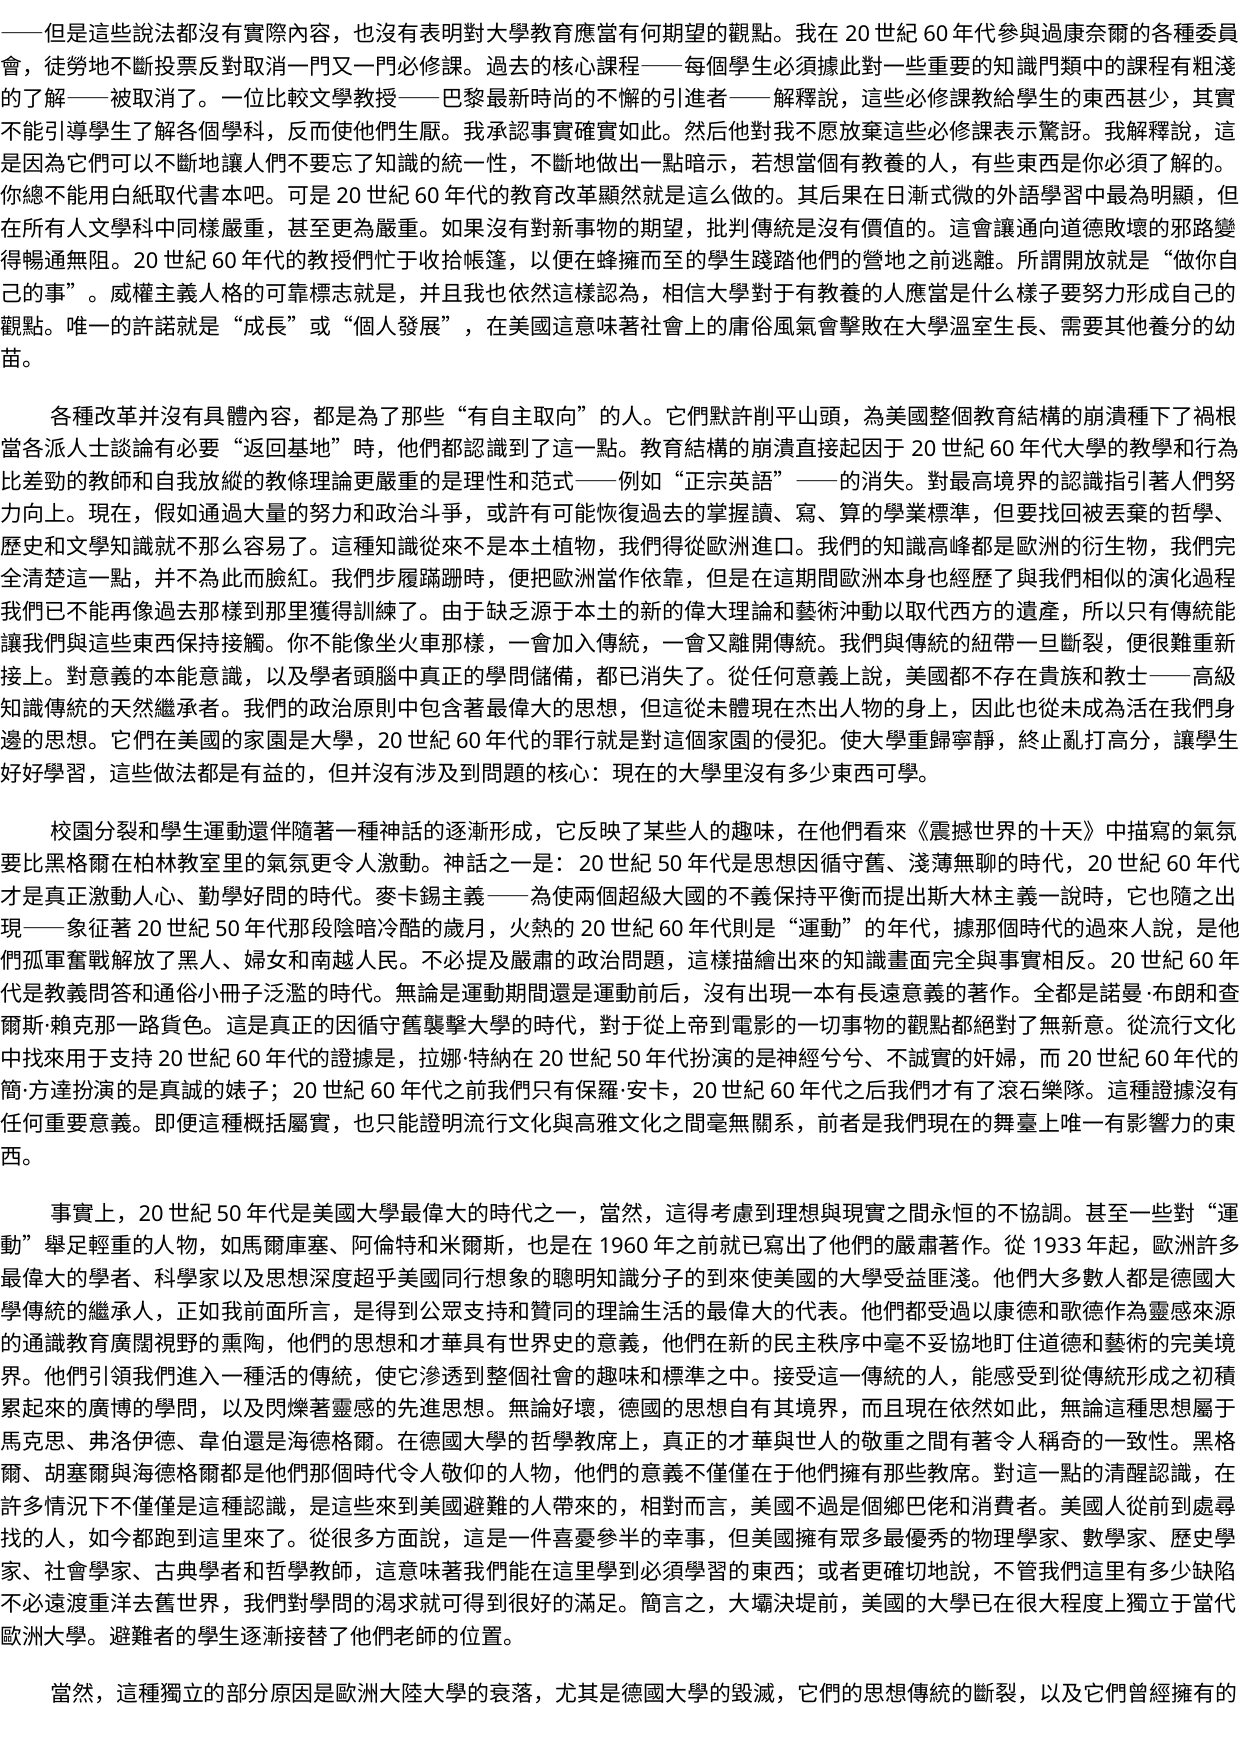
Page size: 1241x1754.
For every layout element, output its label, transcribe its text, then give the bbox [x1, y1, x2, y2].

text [0, 16, 1240, 373]
text 事實上，20世紀50年代是美國大學最偉大的時代之一，當然，這得考慮到理想與現實之間永恒的不協調。甚至一些對“運動”舉足輕重的人物，如馬爾庫塞、阿倫特和米爾斯，也是在1960年之前就已寫出了他們的嚴肅著作。從1933年起，歐洲許多最偉大的學者、科學家以及思想深度超乎美國同行想象的聰明知識分子的到來使美國的大學受益匪淺。他們大多數人都是德國大學傳統的繼承人，正如我前面所言，是得到公眾支持和贊同的理論生活的最偉大的代表。他們都受過以康德和歌德作為靈感來源的通識教育廣闊視野的熏陶，他們的思想和才華具有世界史的意義，他們在新的民主秩序中毫不妥協地盯住道德和藝術的完美境界。他們引領我們進入一種活的傳統，使它滲透到整個社會的趣味和標準之中。接受這一傳統的人，能感受到從傳統形成之初積累起來的廣博的學問，以及閃爍著靈感的先進思想。無論好壞，德國的思想自有其境界，而且現在依然如此，無論這種思想屬于馬克思、弗洛伊德、韋伯還是海德格爾。在德國大學的哲學教席上，真正的才華與世人的敬重之間有著令人稱奇的一致性。黑格爾、胡塞爾與海德格爾都是他們那個時代令人敬仰的人物，他們的意義不僅僅在于他們擁有那些教席。對這一點的清醒認識，在許多情況下不僅僅是這種認識，是這些來到美國避難的人帶來的，相對而言，美國不過是個鄉巴佬和消費者。美國人從前到處尋找的人，如今都跑到這里來了。從很多方面說，這是一件喜憂參半的幸事，但美國擁有眾多最優秀的物理學家、數學家、歷史學家、社會學家、古典學者和哲學教師，這意味著我們能在這里學到必須學習的東西；或者更確切地說，不管我們這里有多少缺陷，不必遠渡重洋去舊世界，我們對學問的渴求就可得到很好的滿足。簡言之，大壩決堤前，美國的大學已在很大程度上獨立于當代歐洲大學。避難者的學生逐漸接替了他們老師的位置。 [0, 1196, 1240, 1651]
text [0, 1676, 1240, 1708]
text 各種改革并沒有具體內容，都是為了那些“有自主取向”的人。它們默許削平山頭，為美國整個教育結構的崩潰種下了禍根，當各派人士談論有必要“返回基地”時，他們都認識到了這一點。教育結構的崩潰直接起因于20世紀60年代大學的教學和行為。比差勁的教師和自我放縱的教條理論更嚴重的是理性和范式——例如“正宗英語”——的消失。對最高境界的認識指引著人們努力向上。現在，假如通過大量的努力和政治斗爭，或許有可能恢復過去的掌握讀、寫、算的學業標準，但要找回被丟棄的哲學、歷史和文學知識就不那么容易了。這種知識從來不是本土植物，我們得從歐洲進口。我們的知識高峰都是歐洲的衍生物，我們完全清楚這一點，并不為此而臉紅。我們步履蹣跚時，便把歐洲當作依靠，但是在這期間歐洲本身也經歷了與我們相似的演化過程，我們已不能再像過去那樣到那里獲得訓練了。由于缺乏源于本土的新的偉大理論和藝術沖動以取代西方的遺產，所以只有傳統能讓我們與這些東西保持接觸。你不能像坐火車那樣，一會加入傳統，一會又離開傳統。我們與傳統的紐帶一旦斷裂，便很難重新接上。對意義的本能意識，以及學者頭腦中真正的學問儲備，都已消失了。從任何意義上說，美國都不存在貴族和教士——高級知識傳統的天然繼承者。我們的政治原則中包含著最偉大的思想，但這從未體現在杰出人物的身上，因此也從未成為活在我們身邊的思想。它們在美國的家園是大學，20世紀60年代的罪行就是對這個家園的侵犯。使大學重歸寧靜，終止亂打高分，讓學生好好學習，這些做法都是有益的，但并沒有涉及到問題的核心：現在的大學里沒有多少東西可學。 [0, 398, 1240, 788]
text 校園分裂和學生運動還伴隨著一種神話的逐漸形成，它反映了某些人的趣味，在他們看來《震撼世界的十天》中描寫的氣氛要比黑格爾在柏林教室里的氣氛更令人激動。神話之一是：20世紀50年代是思想因循守舊、淺薄無聊的時代，20世紀60年代才是真正激動人心、勤學好問的時代。麥卡錫主義——為使兩個超級大國的不義保持平衡而提出斯大林主義一說時，它也隨之出現——象征著20世紀50年代那段陰暗冷酷的歲月，火熱的20世紀60年代則是“運動”的年代，據那個時代的過來人說，是他們孤軍奮戰解放了黑人、婦女和南越人民。不必提及嚴肅的政治問題，這樣描繪出來的知識畫面完全與事實相反。20世紀60年代是教義問答和通俗小冊子泛濫的時代。無論是運動期間還是運動前后，沒有出現一本有長遠意義的著作。全都是諾曼·布朗和查爾斯·賴克那一路貨色。這是真正的因循守舊襲擊大學的時代，對于從上帝到電影的一切事物的觀點都絕對了無新意。從流行文化中找來用于支持20世紀60年代的證據是，拉娜·特納在20世紀50年代扮演的是神經兮兮、不誠實的奸婦，而20世紀60年代的簡·方達扮演的是真誠的婊子；20世紀60年代之前我們只有保羅·安卡，20世紀60年代之后我們才有了滾石樂隊。這種證據沒有任何重要意義。即便這種概括屬實，也只能證明流行文化與高雅文化之間毫無關系，前者是我們現在的舞臺上唯一有影響力的東西。 [0, 813, 1240, 1171]
